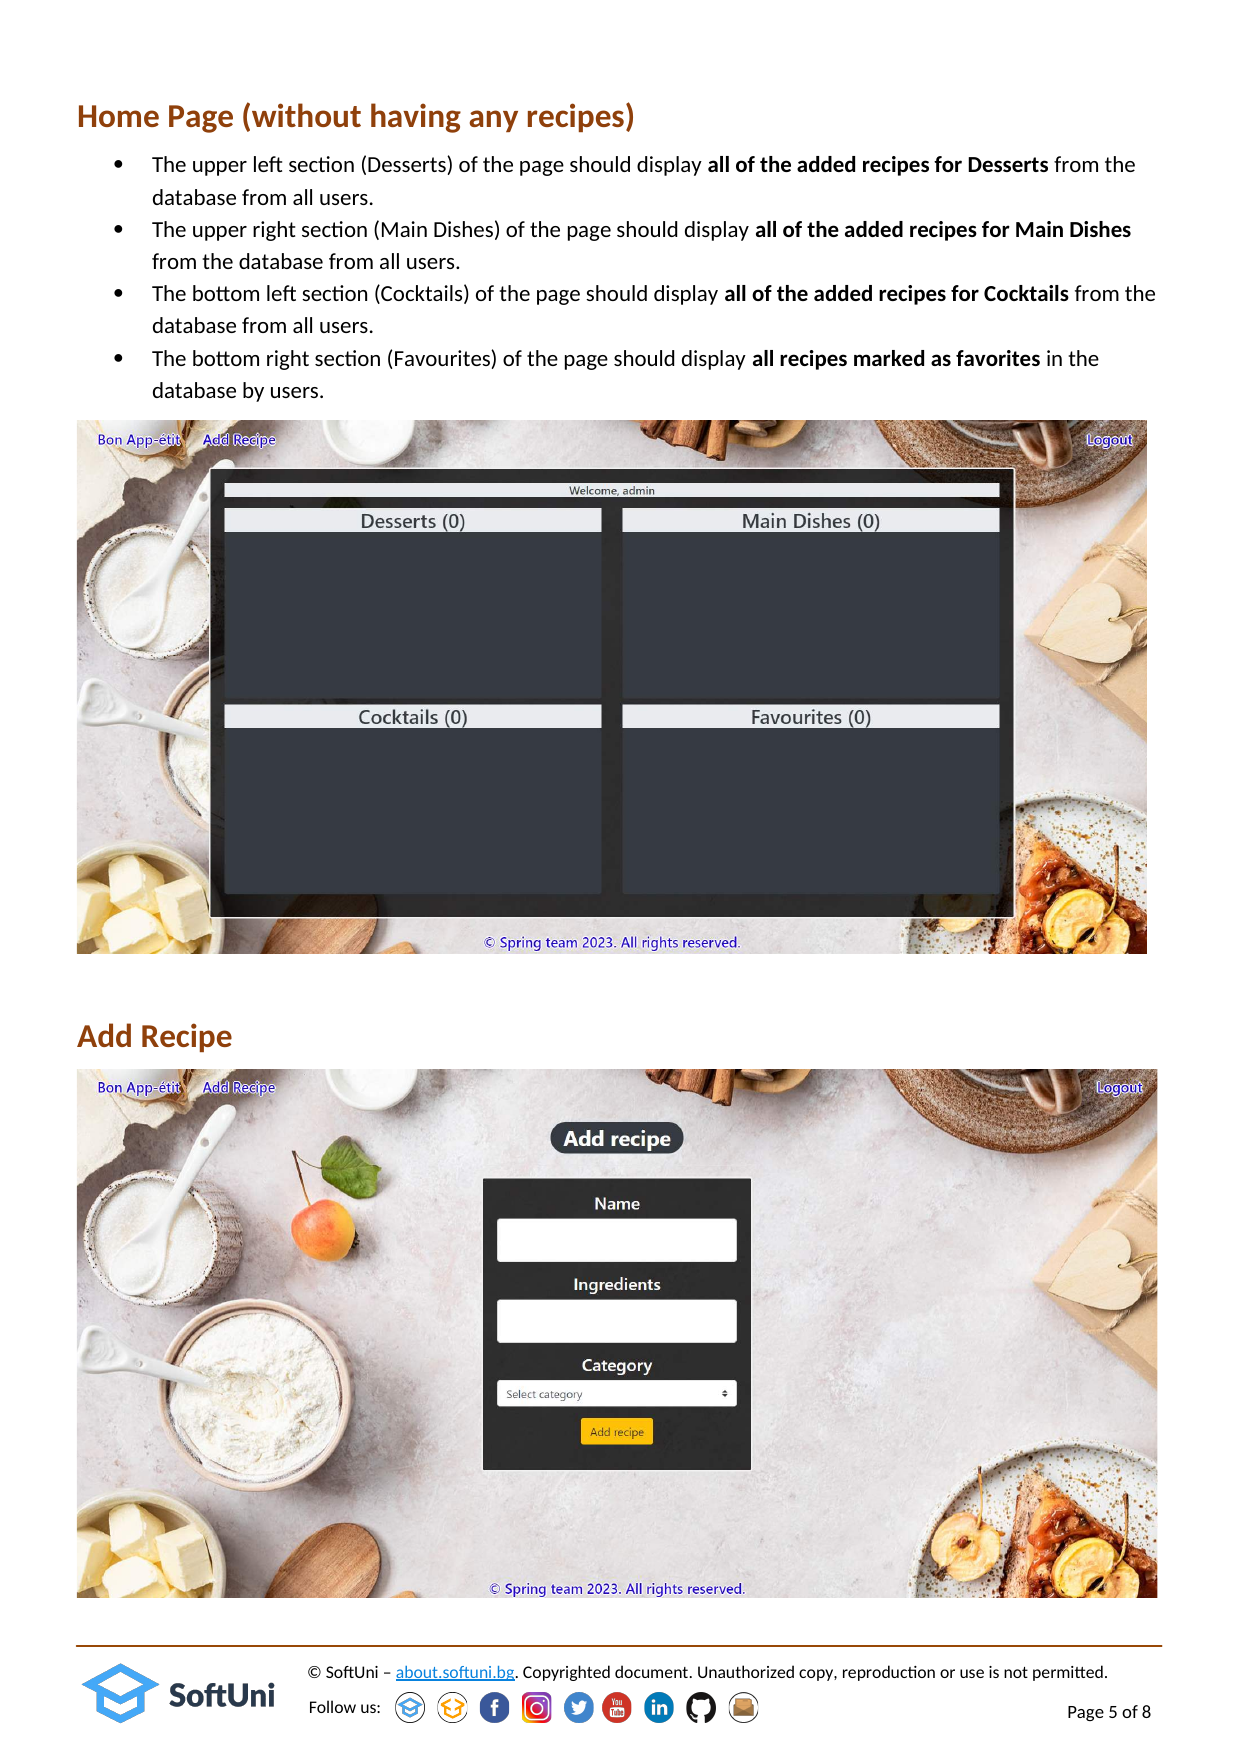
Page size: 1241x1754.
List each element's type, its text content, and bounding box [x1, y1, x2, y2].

picture [644, 1714, 653, 1723]
list The bottom right section (Favourites) of the page should display all recipes marked as favorites in the database by users. [114, 344, 1163, 404]
picture [76, 1069, 1158, 1598]
list The upper right section (Main Dishes) of the page should display all of the added recipes for Main Dishes from the database from all users. [114, 215, 1163, 275]
picture [564, 1692, 594, 1723]
picture [522, 1692, 552, 1723]
picture [686, 1692, 716, 1723]
subtitle Home Page (without having any recipes) [77, 95, 1163, 136]
picture [479, 1692, 510, 1723]
picture [658, 1705, 667, 1714]
list The upper left section (Desserts) of the page should display all of the added recipes for Desserts from the database from all users. [114, 151, 1163, 211]
picture [644, 1692, 653, 1701]
picture [395, 1692, 425, 1723]
subtitle Add Recipe [77, 1015, 1163, 1055]
picture [602, 1692, 632, 1723]
picture [665, 1714, 674, 1723]
list The bottom left section (Cocktails) of the page should display all of the added recipes for Cocktails from the database from all users. [114, 279, 1163, 339]
picture [76, 420, 1147, 954]
picture [728, 1692, 759, 1723]
picture [665, 1692, 674, 1701]
picture [437, 1692, 468, 1723]
picture [75, 1658, 281, 1729]
